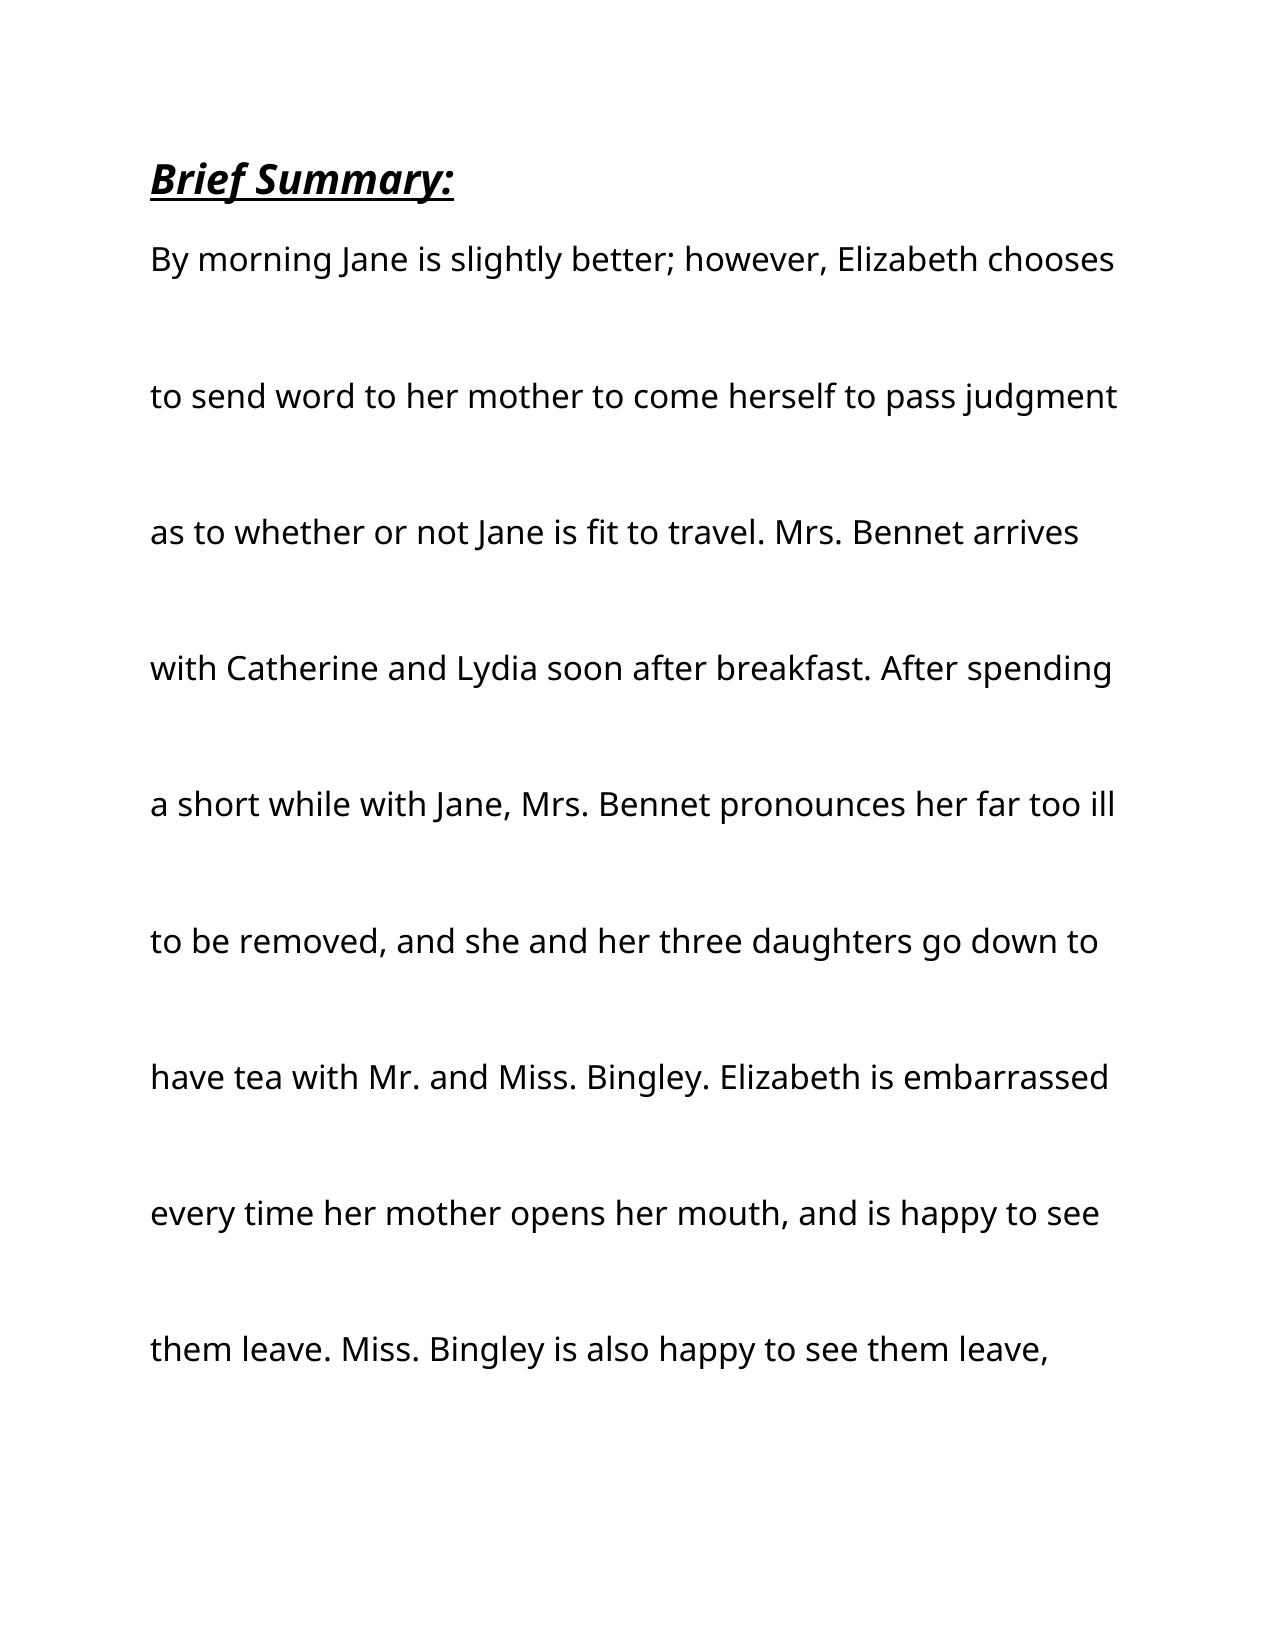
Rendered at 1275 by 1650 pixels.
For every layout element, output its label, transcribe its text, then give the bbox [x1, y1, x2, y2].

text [150, 236, 1125, 1372]
text Brief Summary: [150, 150, 1125, 207]
